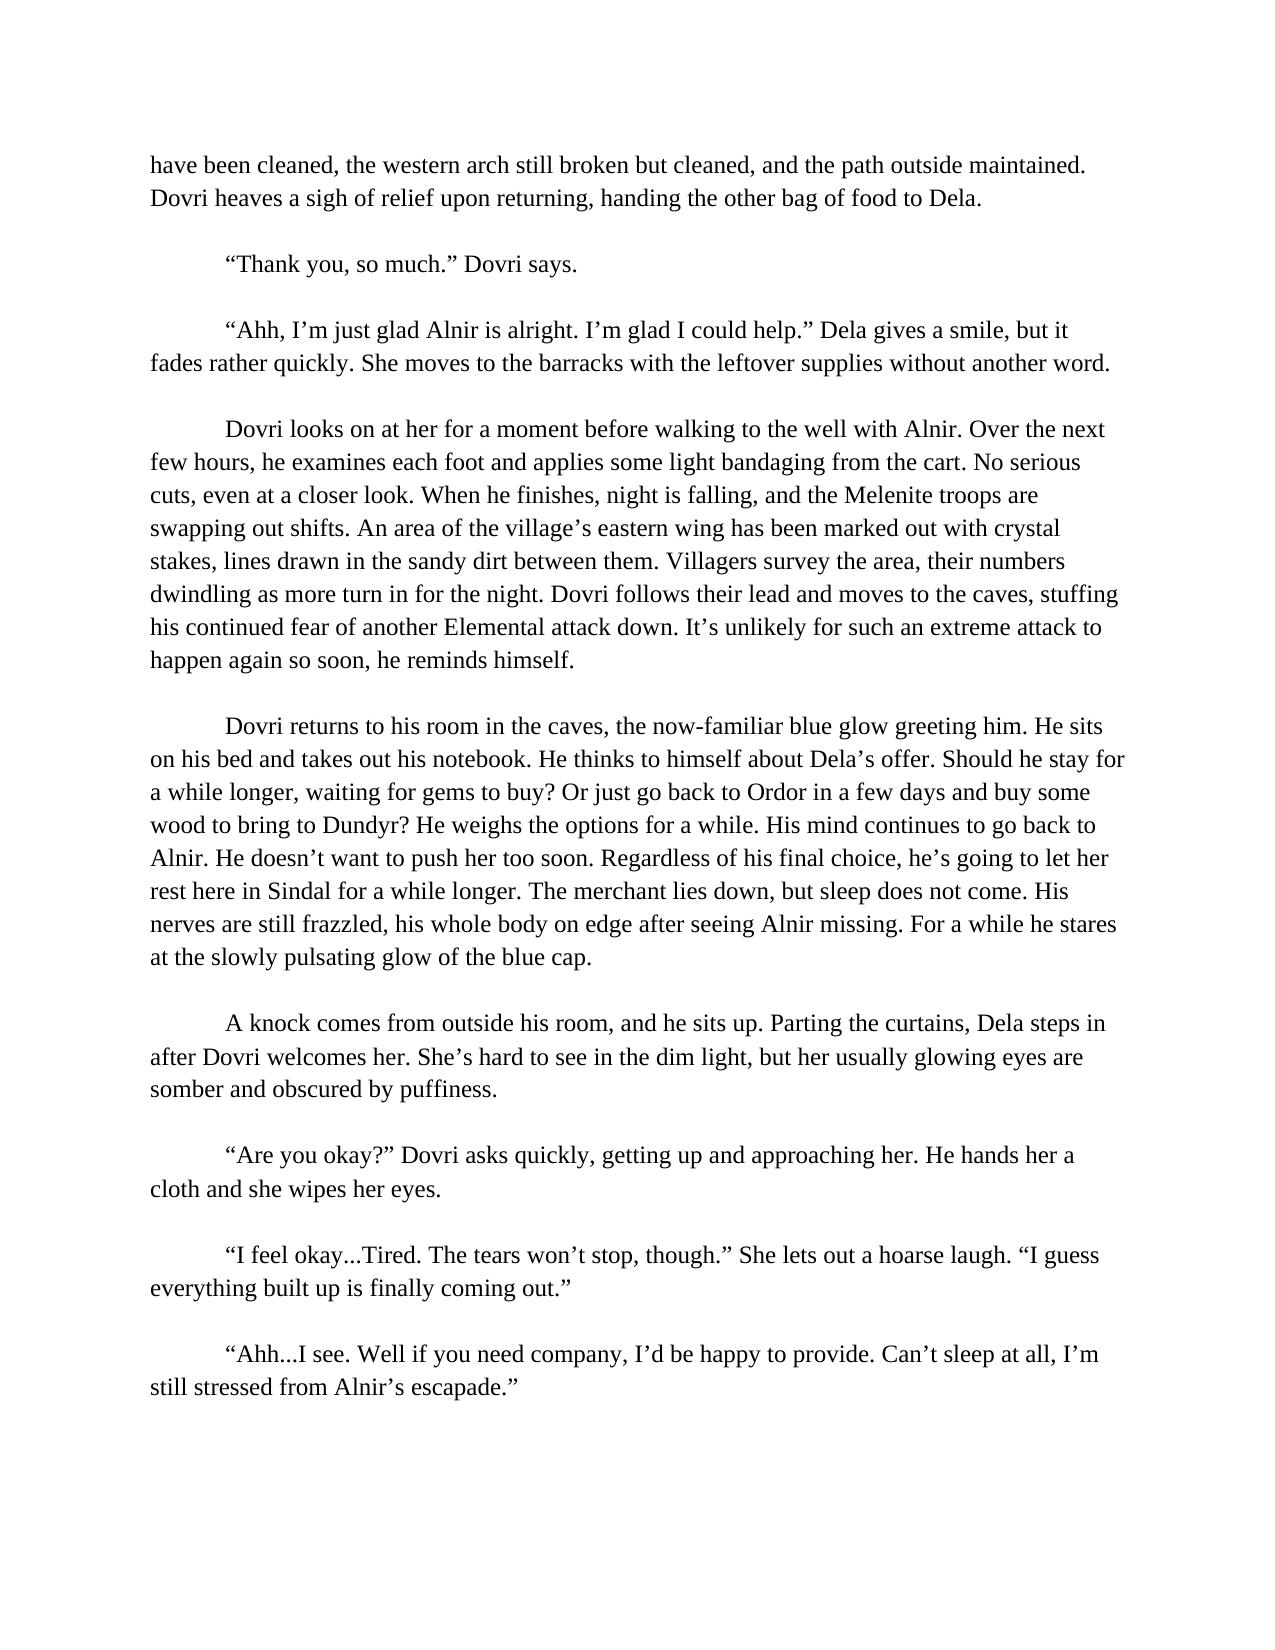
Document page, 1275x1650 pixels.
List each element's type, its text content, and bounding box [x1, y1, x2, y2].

text A knock comes from outside his room, and he sits up. Parting the curtains, Dela steps in after Dovri welcomes her. She’s hard to see in the dim light, but her usually glowing eyes are somber and obscured by puffiness. [150, 1008, 1125, 1103]
text “Thank you, so much.” Dovri says. [150, 249, 1125, 278]
text “Are you okay?” Dovri asks quickly, getting up and approaching her. He hands her a cloth and she wipes her eyes. [150, 1141, 1125, 1202]
text “I feel okay...Tired. The tears won’t stop, though.” She lets out a hoarse laugh. “I guess everything built up is finally coming out.” [150, 1240, 1125, 1301]
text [150, 150, 1125, 212]
text Dovri returns to his room in the caves, the now-familiar blue glow greeting him. He sits on his bed and takes out his notebook. He thinks to himself about Dela’s offer. Should he stay for a while longer, waiting for gems to buy? Or just go back to Ordor in a few days and buy some wood to bring to Dundyr? He weighs the options for a while. His mind continues to go back to Alnir. He doesn’t want to push her too soon. Regardless of his final choice, he’s going to let her rest here in Sindal for a while longer. The merchant lies down, but sleep does not come. His nerves are still frazzled, his whole body on edge after seeing Alnir missing. For a while he stares at the slowly pulsating glow of the blue cap. [150, 711, 1125, 971]
text “Ahh...I see. Well if you need company, I’d be happy to provide. Can’t sleep at all, I’m still stressed from Alnir’s escapade.” [150, 1339, 1125, 1401]
text “Ahh, I’m just glad Alnir is alright. I’m glad I could help.” Dela gives a smile, but it fades rather quickly. She moves to the barracks with the leftover supplies without another word. [150, 315, 1125, 377]
text Dovri looks on at her for a moment before walking to the well with Alnir. Over the next few hours, he examines each foot and applies some light bandaging from the cart. No serious cuts, even at a closer look. When he finishes, night is falling, and the Melenite troops are swapping out shifts. An area of the village’s eastern wing has been marked out with crystal stakes, lines drawn in the sandy dirt between them. Villagers survey the area, their numbers dwindling as more turn in for the night. Dovri follows their lead and moves to the caves, stuffing his continued fear of another Elemental attack down. It’s unlikely for such an extreme attack to happen again so soon, he reminds himself. [150, 414, 1125, 674]
